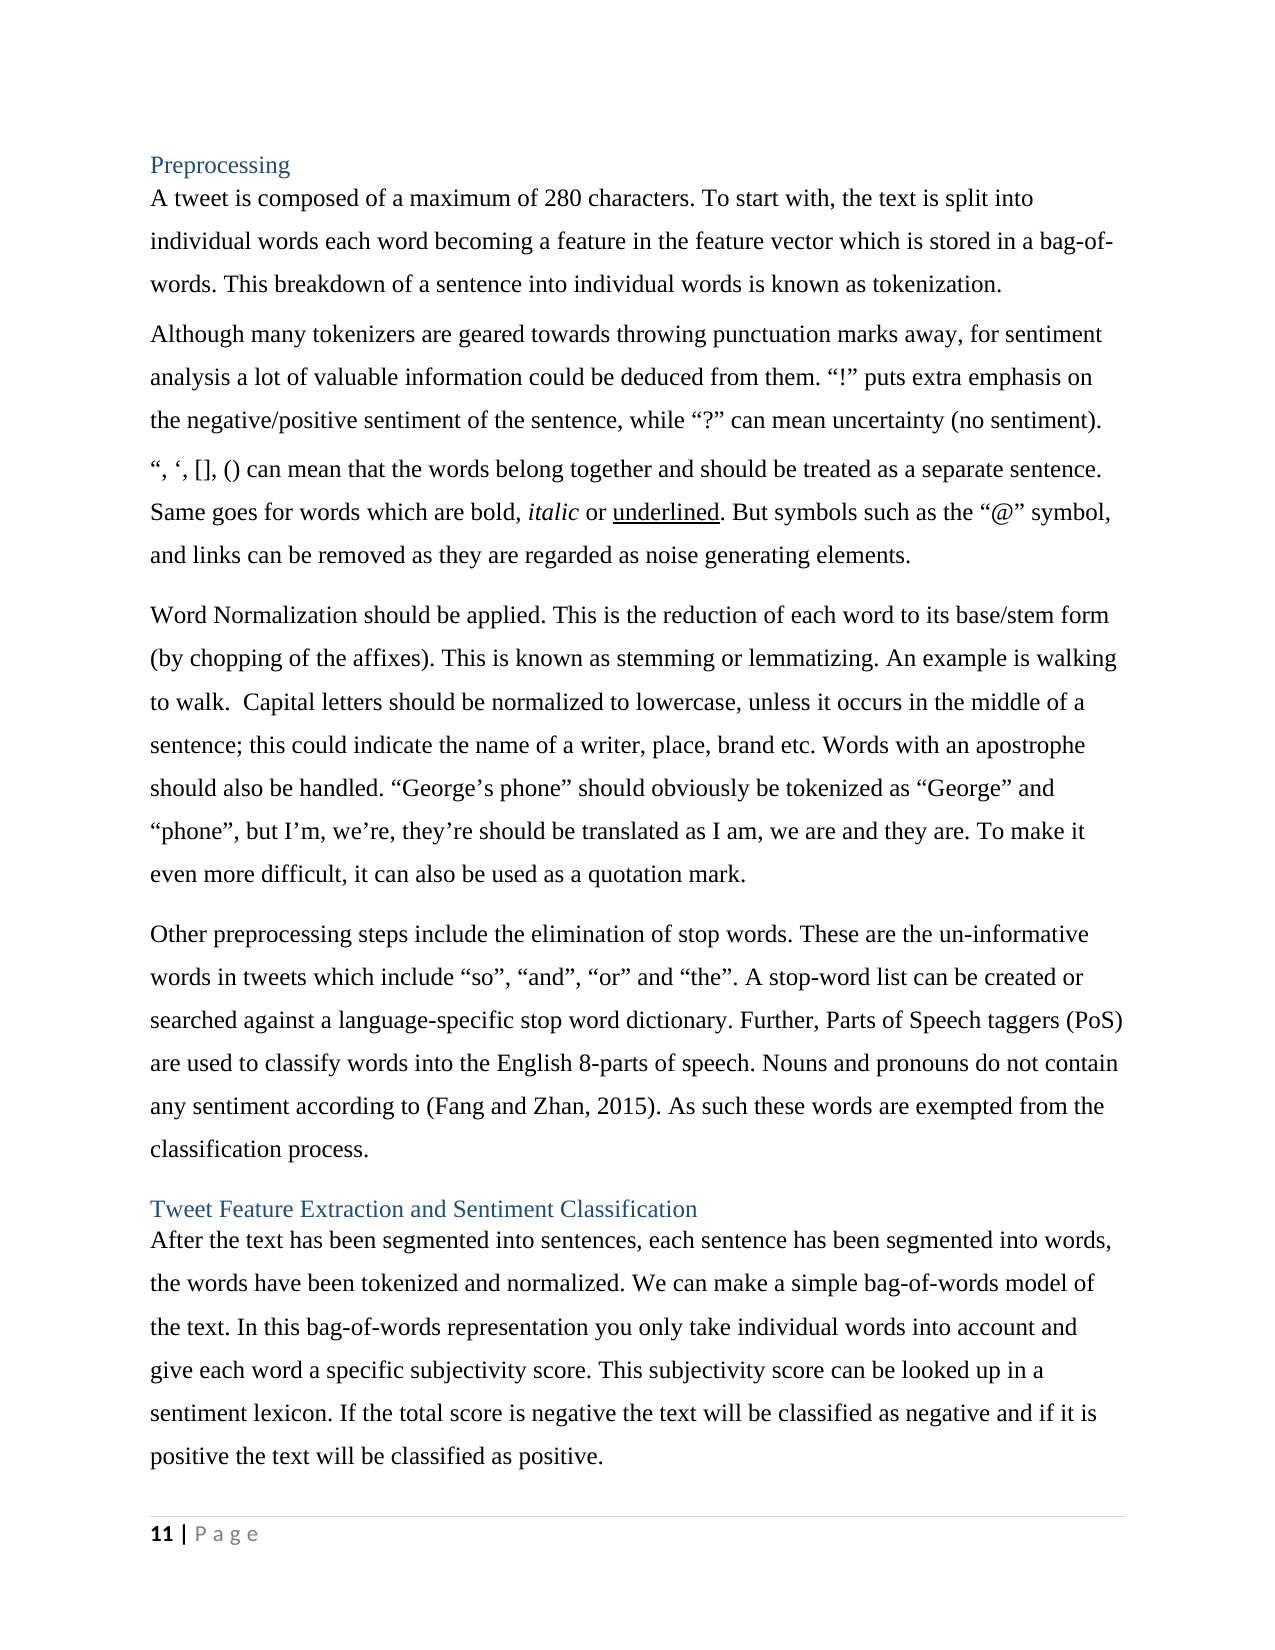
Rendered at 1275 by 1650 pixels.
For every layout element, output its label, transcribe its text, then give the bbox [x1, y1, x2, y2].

text Other preprocessing steps include the elimination of stop words. These are the un-informative words in tweets which include “so”, “and”, “or” and “the”. A stop-word list can be created or searched against a language-specific stop word dictionary. Further, Parts of Speech taggers (PoS) are used to classify words into the English 8-parts of speech. Nouns and pronouns do not contain any sentiment according to (Fang and Zhan, 2015). As such these words are exempted from the classification process. [150, 919, 1125, 1163]
text Although many tokenizers are geared towards throwing punctuation marks away, for sentiment analysis a lot of valuable information could be deduced from them. “!” puts extra emphasis on the negative/positive sentiment of the sentence, while “?” can mean uncertainty (no sentiment). [150, 319, 1125, 434]
text A tweet is composed of a maximum of 280 characters. To start with, the text is split into individual words each word becoming a feature in the feature vector which is stored in a bag-of-words. This breakdown of a sentence into individual words is known as tokenization. [150, 183, 1125, 298]
text After the text has been segmented into sentences, each sentence has been segmented into words, the words have been tokenized and normalized. We can make a simple bag-of-words model of the text. In this bag-of-words representation you only take individual words into account and give each word a specific subjectivity score. This subjectivity score can be looked up in a sentiment lexicon. If the total score is negative the text will be classified as negative and if it is positive the text will be classified as positive. [150, 1225, 1125, 1470]
text “, ‘, [], () can mean that the words belong together and should be treated as a separate sentence. Same goes for words which are bold, italic or underlined. But symbols such as the “@” symbol, and links can be removed as they are regarded as noise generating elements. [150, 454, 1125, 569]
text Word Normalization should be applied. This is the reduction of each word to its base/stem form (by chopping of the affixes). This is known as stemming or lemmatizing. An example is walking to walk. Capital letters should be normalized to lowercase, unless it occurs in the middle of a sentence; this could indicate the name of a writer, place, brand etc. Words with an apostrophe should also be handled. “George’s phone” should obviously be tokenized as “George” and “phone”, but I’m, we’re, they’re should be translated as I am, we are and they are. To make it even more difficult, it can also be used as a quotation mark. [150, 600, 1125, 888]
subtitle Tweet Feature Extraction and Sentiment Classification [150, 1194, 1125, 1223]
subtitle Preprocessing [150, 150, 1125, 179]
